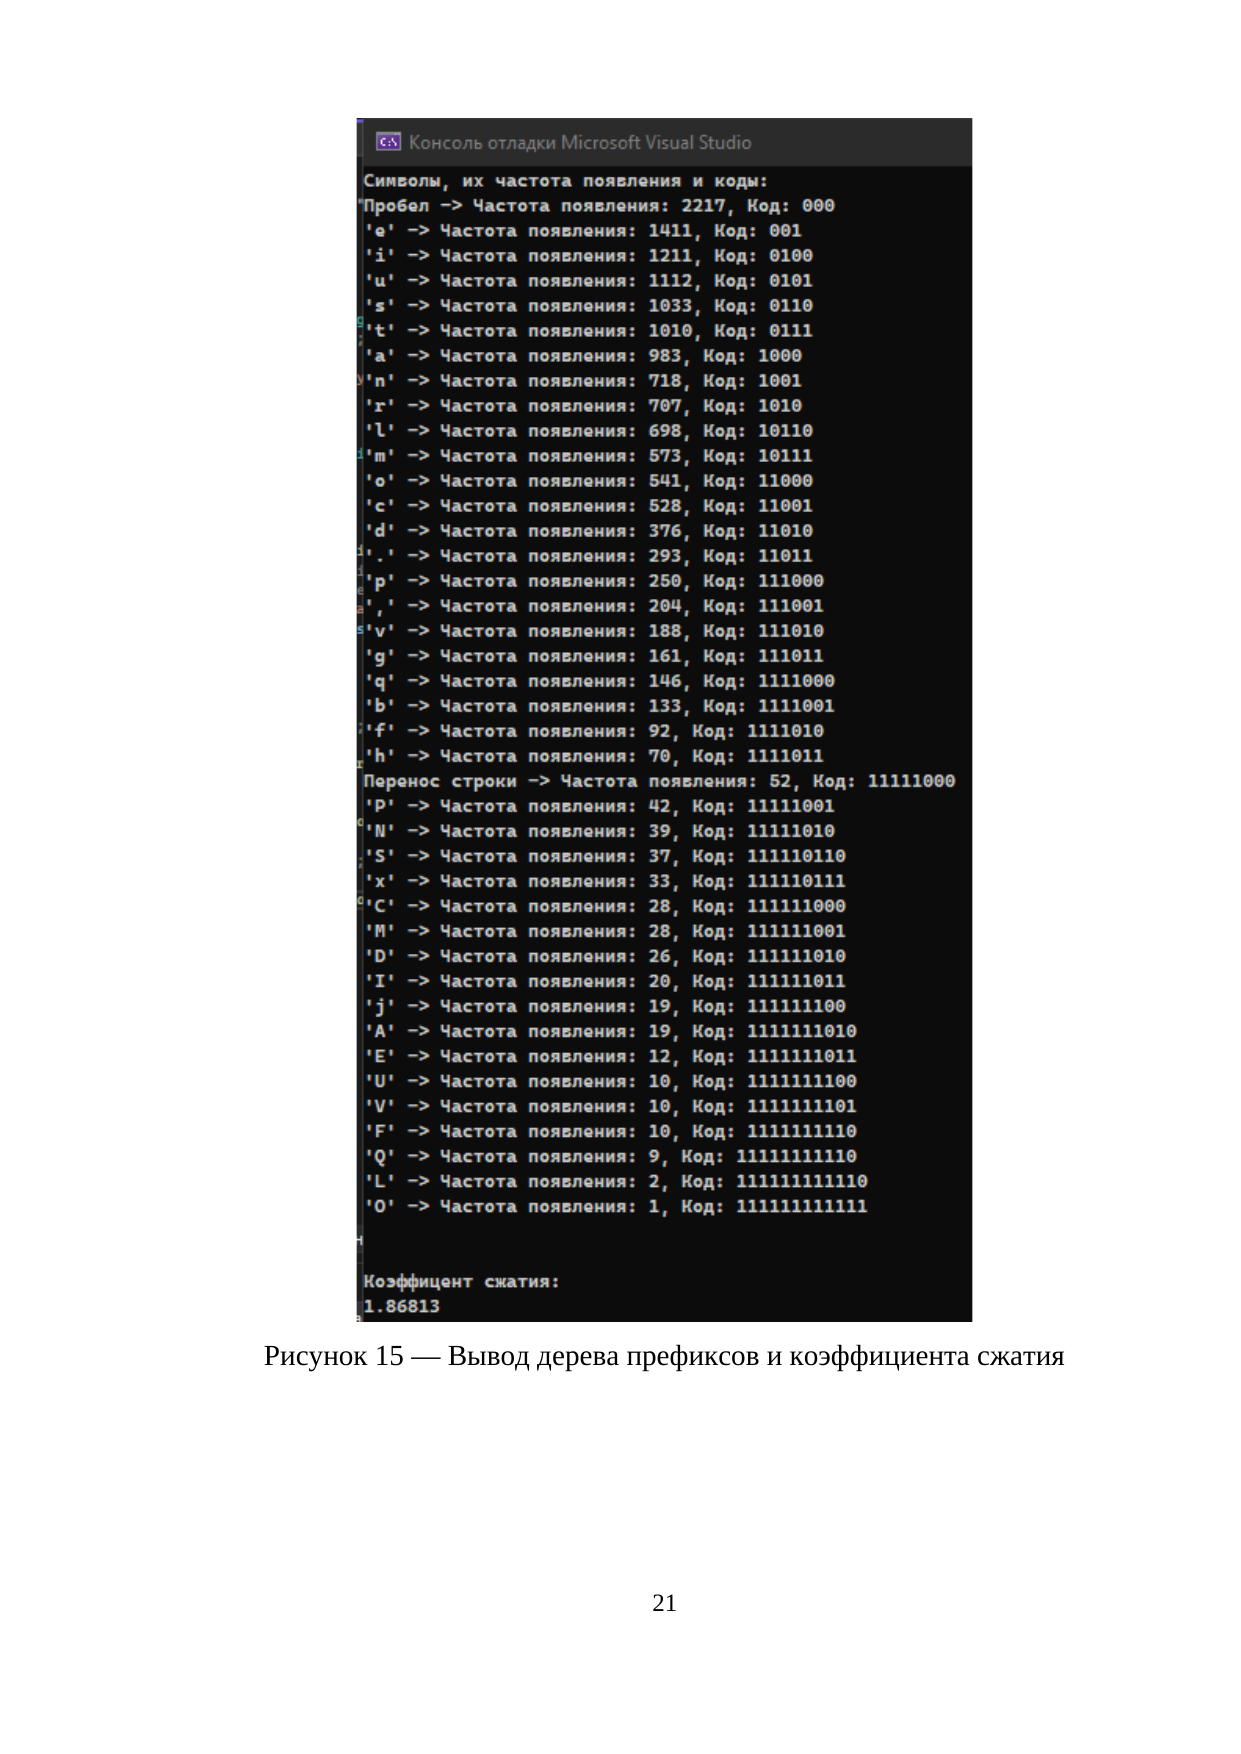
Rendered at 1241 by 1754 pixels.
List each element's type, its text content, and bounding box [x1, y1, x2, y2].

picture [356, 118, 973, 1322]
